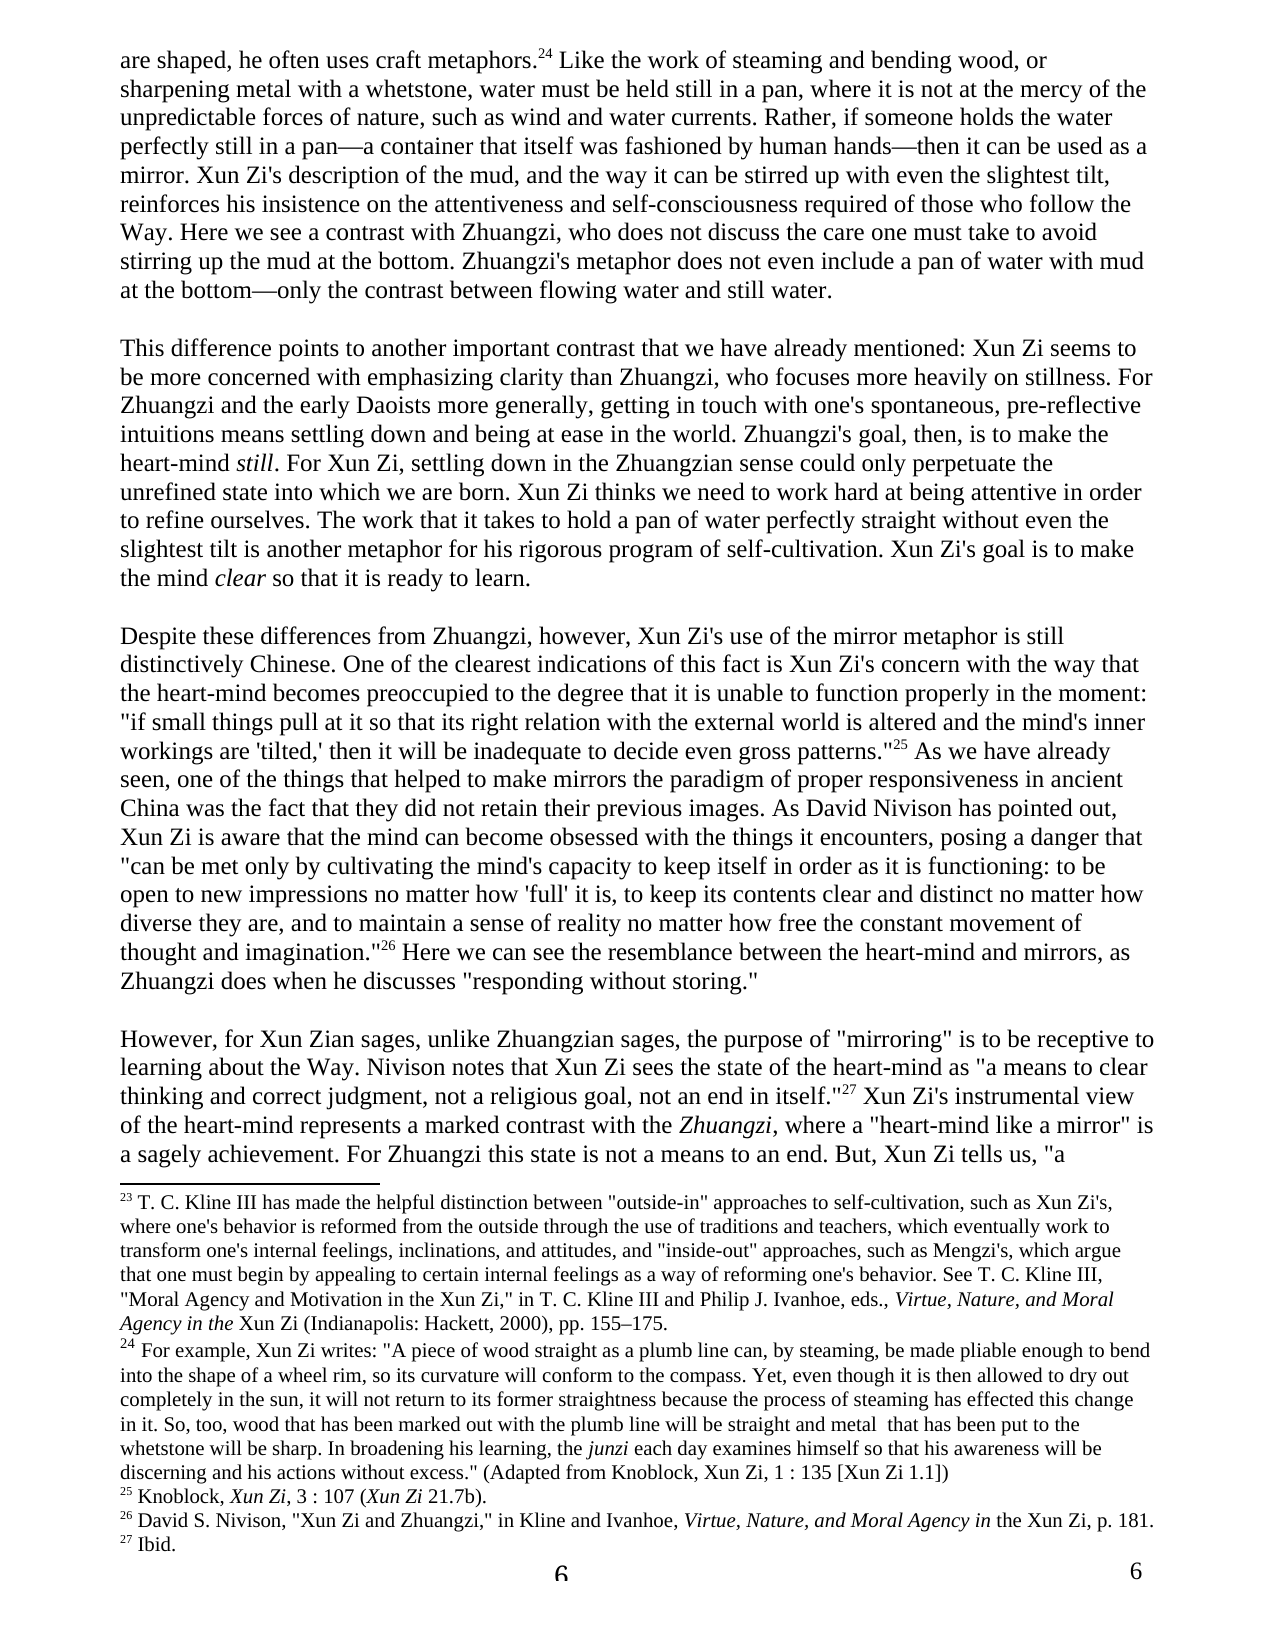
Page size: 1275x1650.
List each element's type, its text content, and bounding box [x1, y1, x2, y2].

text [120, 45, 1155, 304]
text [120, 1024, 1155, 1167]
text This difference points to another important contrast that we have already mentioned: Xun Zi seems to be more concerned with emphasizing clarity than Zhuangzi, who focuses more heavily on stillness. For Zhuangzi and the early Daoists more generally, getting in touch with one's spontaneous, pre-reflective intuitions means settling down and being at ease in the world. Zhuangzi's goal, then, is to make the heart-mind still. For Xun Zi, settling down in the Zhuangzian sense could only perpetuate the unrefined state into which we are born. Xun Zi thinks we need to work hard at being attentive in order to refine ourselves. The work that it takes to hold a pan of water perfectly straight without even the slightest tilt is another metaphor for his rigorous program of self-cultivation. Xun Zi's goal is to make the mind clear so that it is ready to learn. [120, 333, 1155, 592]
text Despite these differences from Zhuangzi, however, Xun Zi's use of the mirror metaphor is still distinctively Chinese. One of the clearest indications of this fact is Xun Zi's concern with the way that the heart-mind becomes preoccupied to the degree that it is unable to function properly in the moment: "if small things pull at it so that its right relation with the external world is altered and the mind's inner workings are 'tilted,' then it will be inadequate to decide even gross patterns." As we have already seen, one of the things that helped to make mirrors the paradigm of proper responsiveness in ancient China was the fact that they did not retain their previous images. As David Nivison has pointed out, Xun Zi is aware that the mind can become obsessed with the things it encounters, posing a danger that "can be met only by cultivating the mind's capacity to keep itself in order as it is functioning: to be open to new impressions no matter how 'full' it is, to keep its contents clear and distinct no matter how diverse they are, and to maintain a sense of reality no matter how free the constant movement of thought and imagination." Here we can see the resemblance between the heart-mind and mirrors, as Zhuangzi does when he discusses "responding without storing." [120, 621, 1155, 994]
